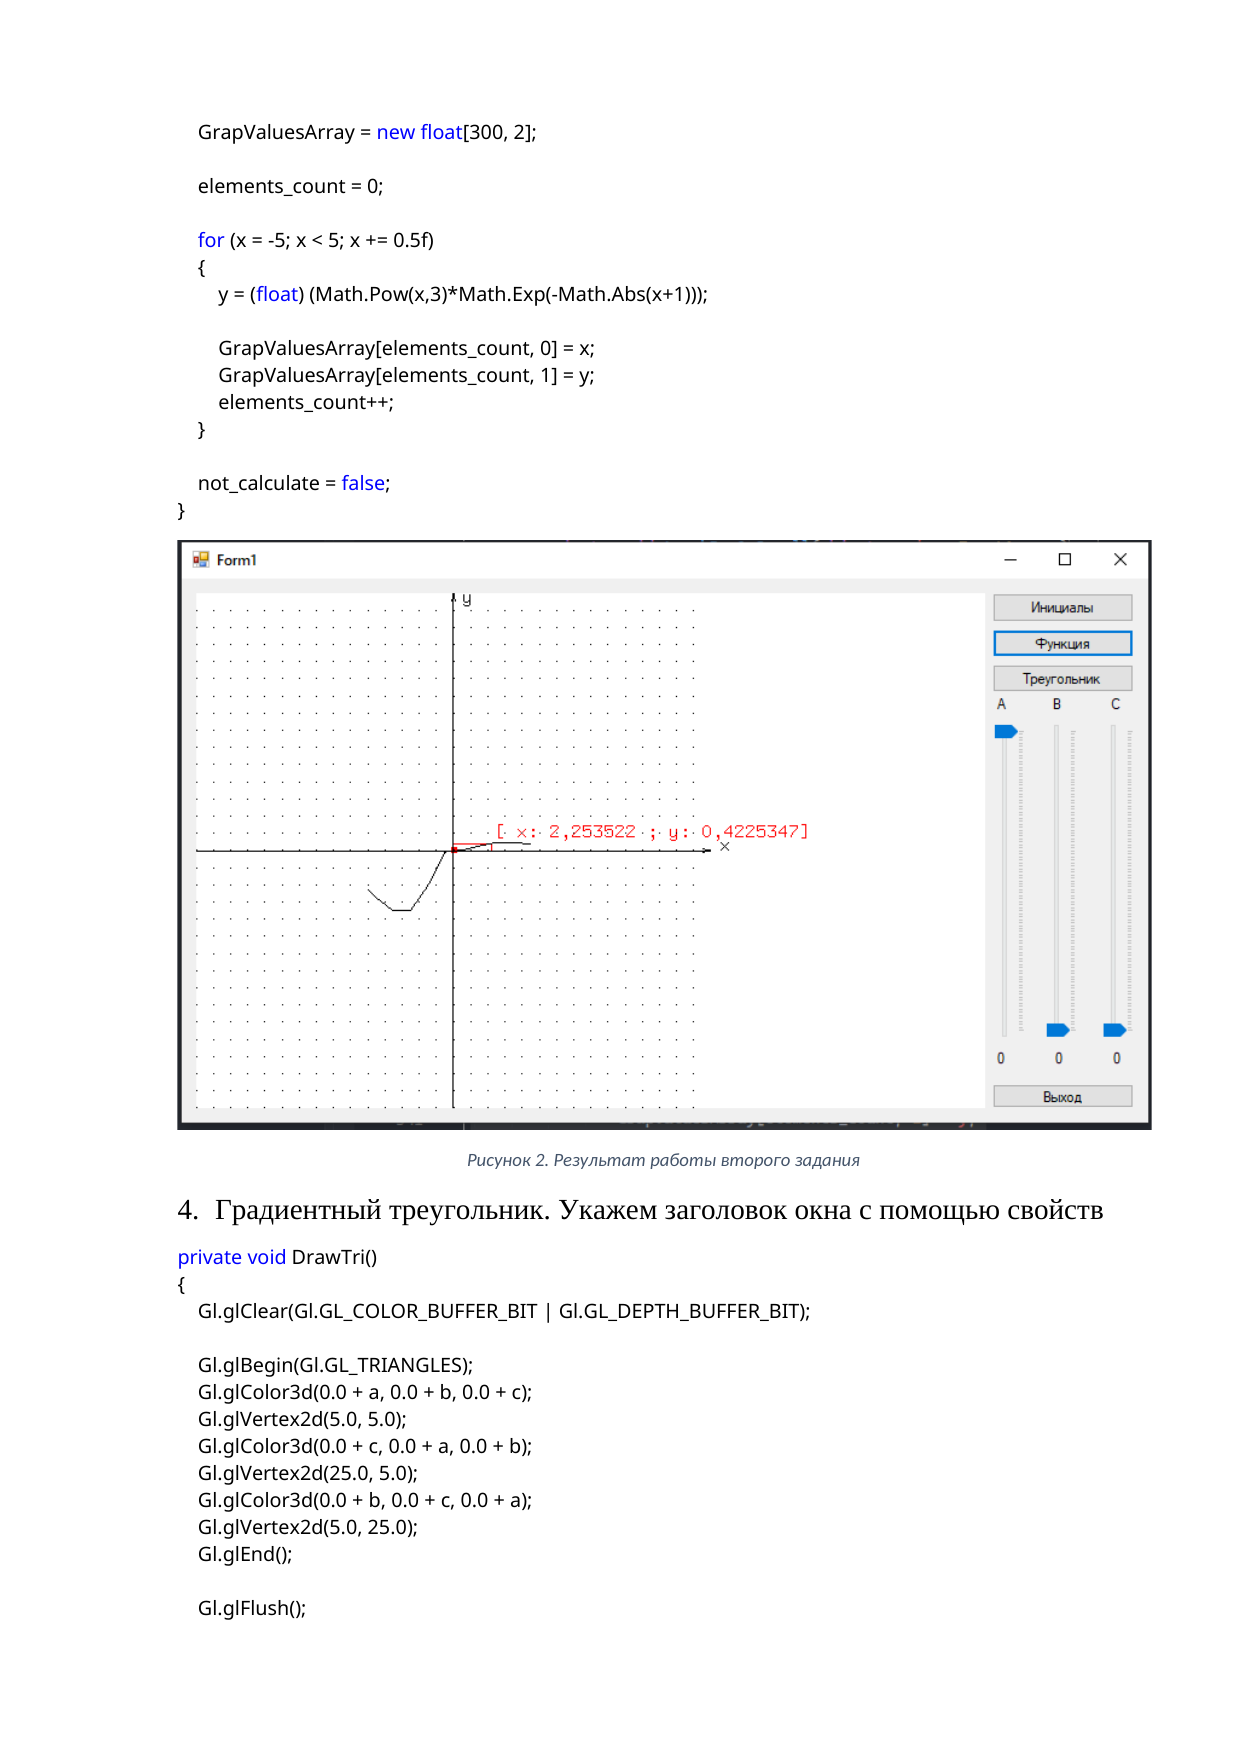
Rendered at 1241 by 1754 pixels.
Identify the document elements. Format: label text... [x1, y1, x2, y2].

text Gl.glVertex2d(25.0, 5.0); [177, 1459, 1152, 1486]
text Рисунок 2. Результат работы второго задания [177, 1148, 1152, 1171]
text Gl.glColor3d(0.0 + a, 0.0 + b, 0.0 + c); [177, 1378, 1152, 1406]
text { [177, 253, 1152, 280]
text Gl.glEnd(); [177, 1540, 1152, 1567]
text GrapValuesArray[elements_count, 0] = x; [177, 334, 1152, 361]
text Gl.glColor3d(0.0 + c, 0.0 + a, 0.0 + b); [177, 1432, 1152, 1459]
text GrapValuesArray = new float[300, 2]; [177, 118, 1152, 145]
text y = (float) (Math.Pow(x,3)*Math.Exp(-Math.Abs(x+1))); [177, 280, 1152, 307]
text elements_count = 0; [177, 172, 1152, 199]
text Gl.glClear(Gl.GL_COLOR_BUFFER_BIT | Gl.GL_DEPTH_BUFFER_BIT); [177, 1298, 1152, 1324]
text for (x = -5; x < 5; x += 0.5f) [177, 226, 1152, 253]
text Gl.glColor3d(0.0 + b, 0.0 + c, 0.0 + a); [177, 1486, 1152, 1513]
picture [177, 540, 1152, 1130]
text Gl.glFlush(); [177, 1594, 1152, 1621]
text } [177, 496, 1152, 523]
text Gl.glVertex2d(5.0, 25.0); [177, 1513, 1152, 1540]
text { [177, 1271, 1152, 1298]
text } [177, 415, 1152, 442]
text Gl.glBegin(Gl.GL_TRIANGLES); [177, 1352, 1152, 1378]
text private void DrawTri() [177, 1244, 1152, 1271]
text elements_count++; [177, 388, 1152, 415]
text not_calculate = false; [177, 469, 1152, 496]
text Gl.glVertex2d(5.0, 5.0); [177, 1406, 1152, 1432]
text GrapValuesArray[elements_count, 1] = y; [177, 361, 1152, 388]
list Градиентный треугольник. Укажем заголовок окна с помощью свойств [177, 1192, 1152, 1225]
